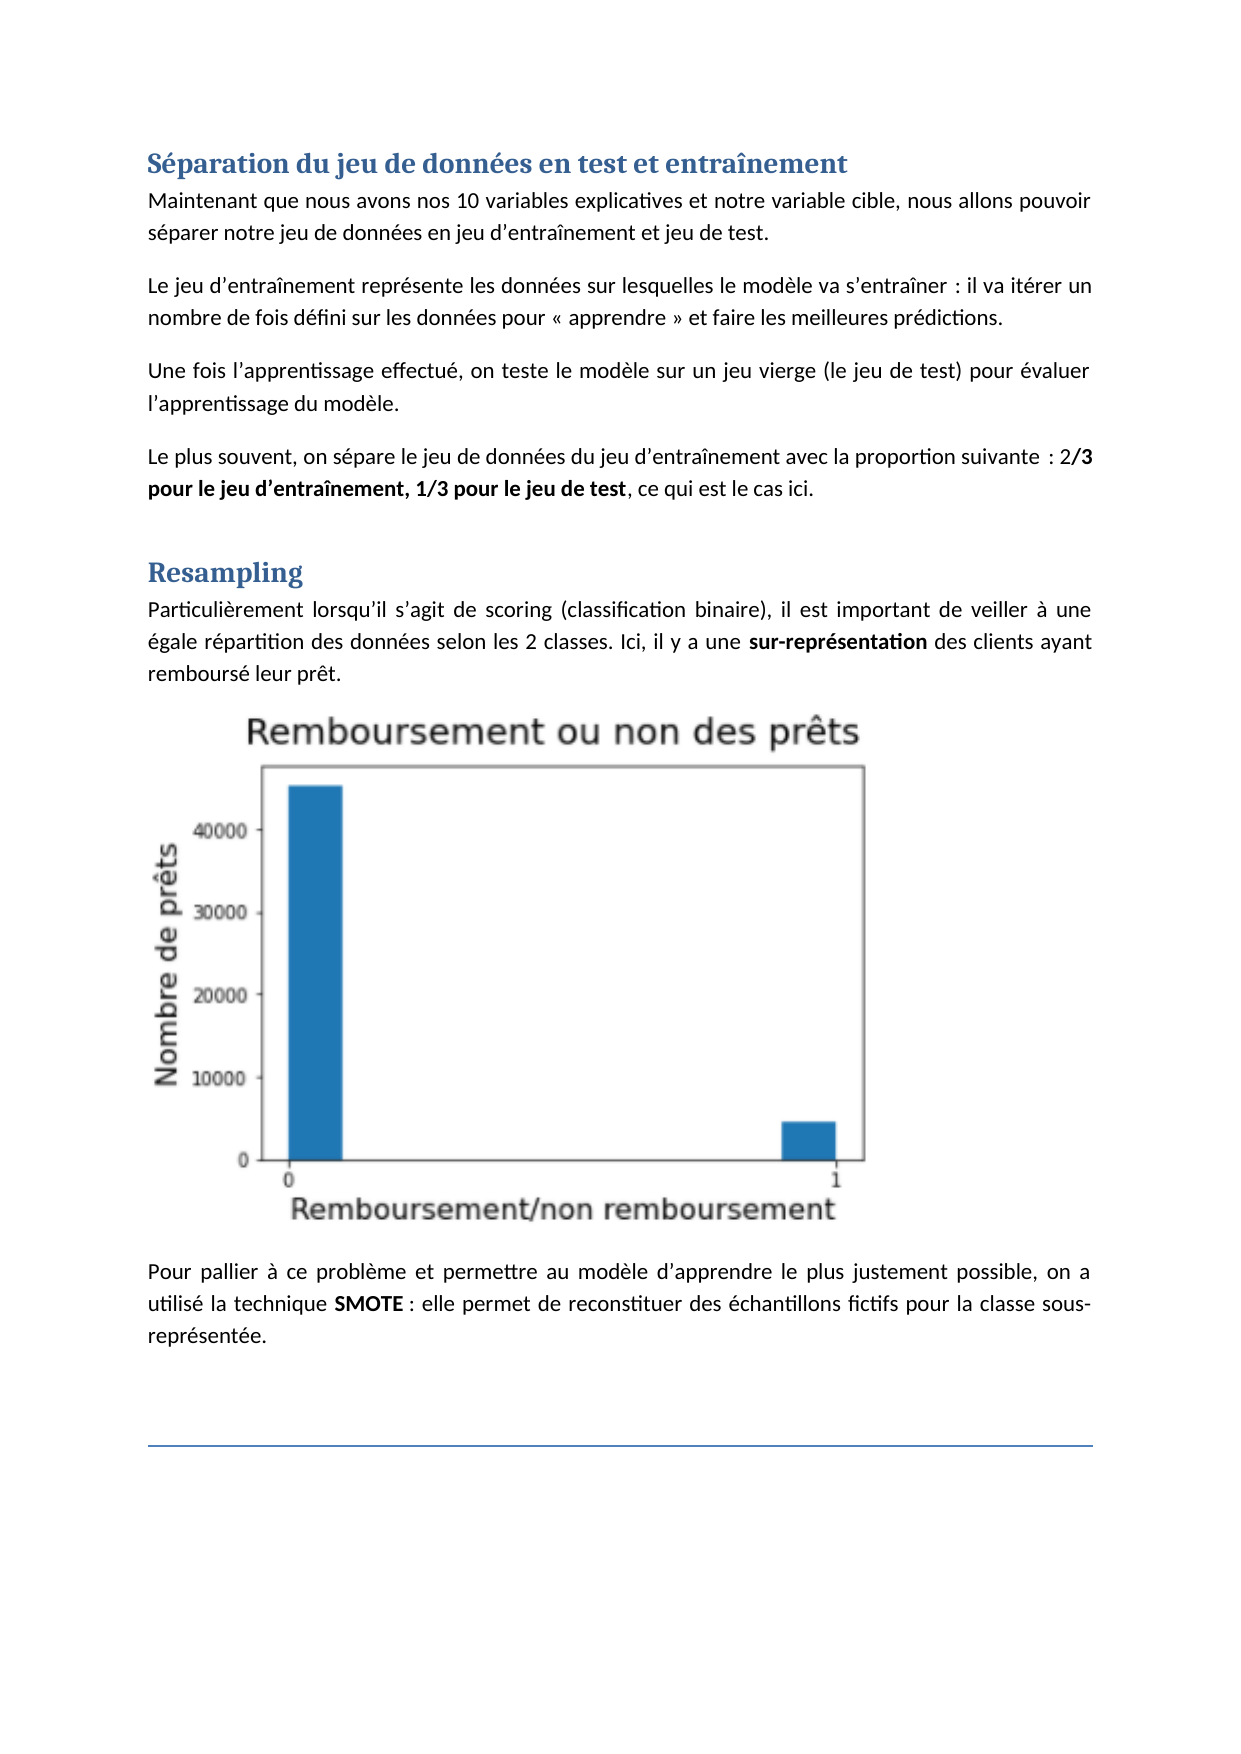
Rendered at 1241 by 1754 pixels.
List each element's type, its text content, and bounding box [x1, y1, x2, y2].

text Le plus souvent, on sépare le jeu de données du jeu d’entraînement avec la proportion suivante : 2/3 pour le jeu d’entraînement, 1/3 pour le jeu de test, ce qui est le cas ici. [148, 442, 1093, 502]
text Le jeu d’entraînement représente les données sur lesquelles le modèle va s’entraîner : il va itérer un nombre de fois défini sur les données pour « apprendre » et faire les meilleures prédictions. [148, 271, 1093, 332]
subtitle Resampling [148, 556, 1093, 590]
text Particulièrement lorsqu’il s’agit de scoring (classification binaire), il est important de veiller à une égale répartition des données selon les 2 classes. Ici, il y a une sur-représentation des clients ayant remboursé leur prêt. [148, 595, 1093, 687]
text Pour pallier à ce problème et permettre au modèle d’apprendre le plus justement possible, on a utilisé la technique SMOTE : elle permet de reconstituer des échantillons fictifs pour la classe sous-représentée. [148, 1257, 1093, 1349]
text Une fois l’apprentissage effectué, on teste le modèle sur un jeu vierge (le jeu de test) pour évaluer l’apprentissage du modèle. [148, 357, 1093, 417]
subtitle Séparation du jeu de données en test et entraînement [148, 148, 1093, 181]
picture [147, 712, 874, 1232]
text Maintenant que nous avons nos 10 variables explicatives et notre variable cible, nous allons pouvoir séparer notre jeu de données en jeu d’entraînement et jeu de test. [148, 186, 1093, 246]
